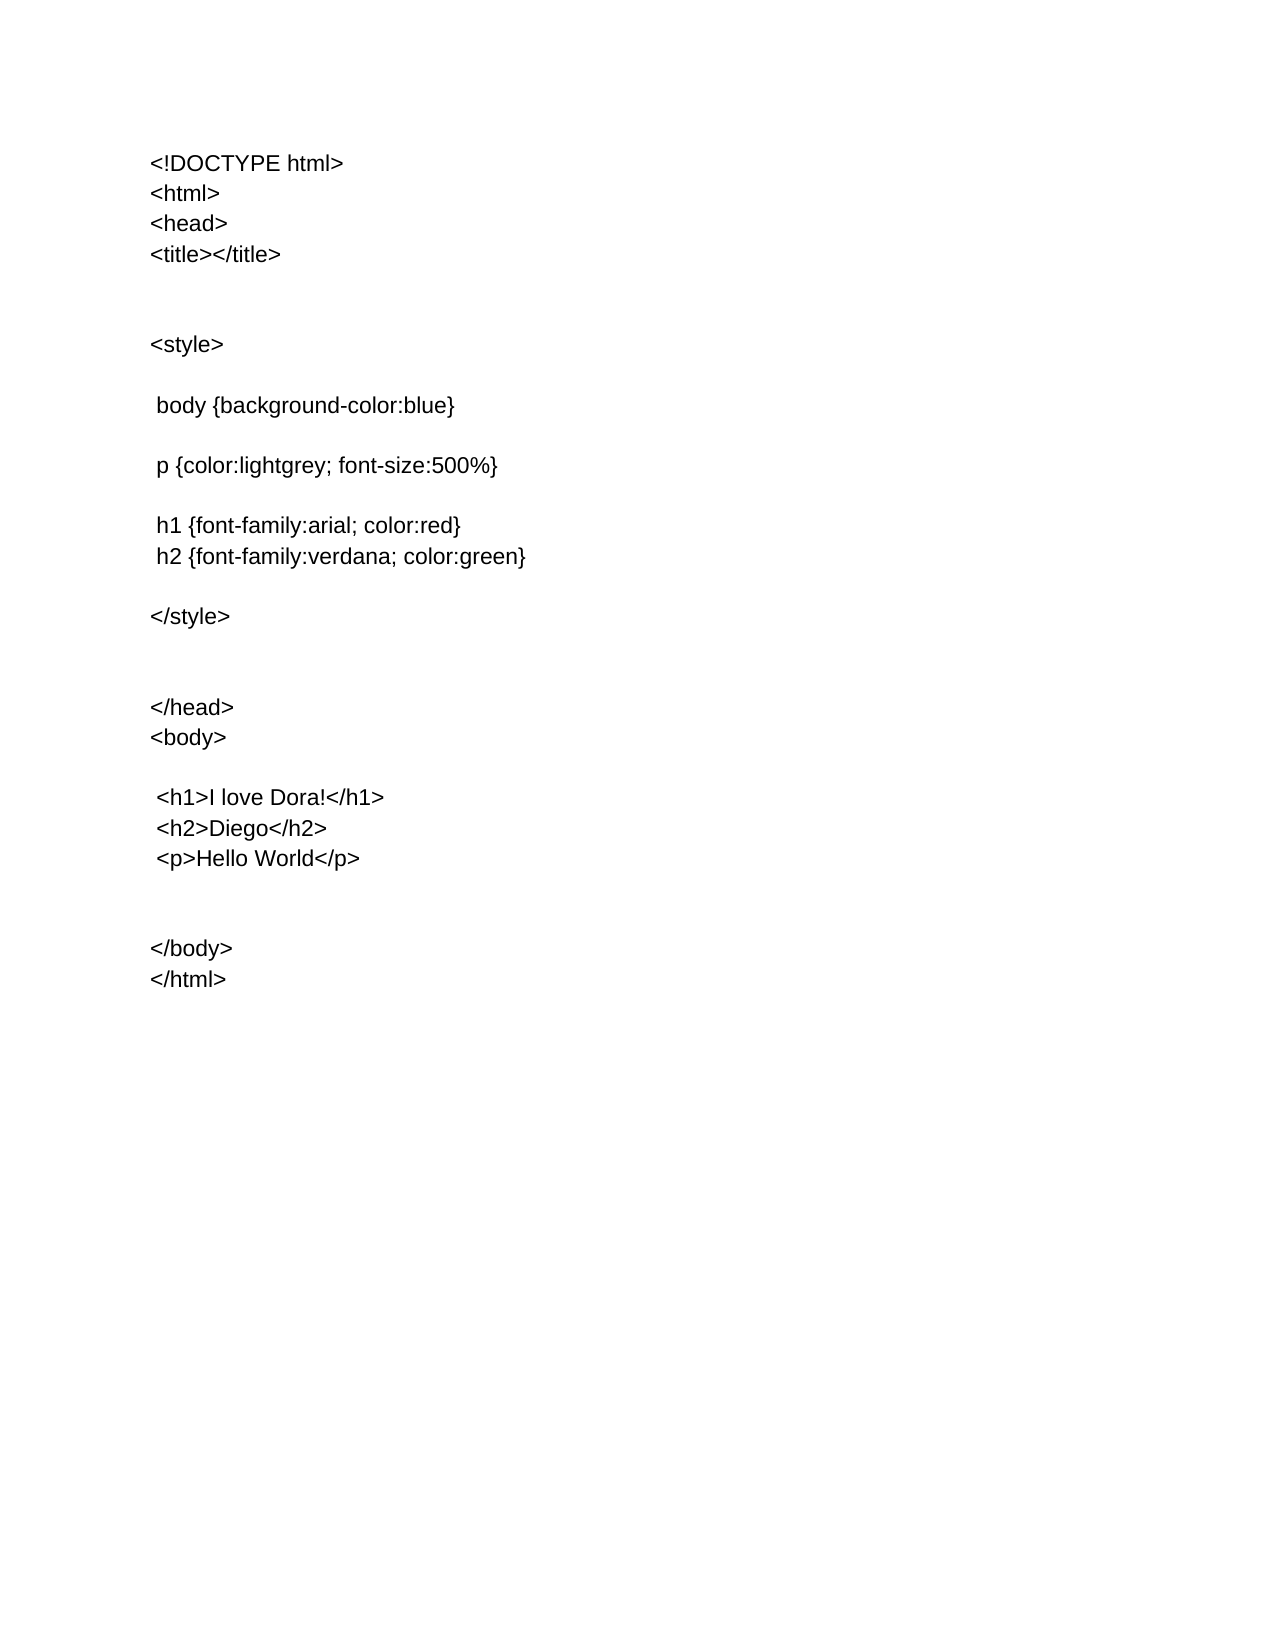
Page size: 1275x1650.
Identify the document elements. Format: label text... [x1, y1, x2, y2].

text h2 {font-family:verdana; color:green} [150, 543, 1125, 569]
text <style> [150, 331, 1125, 358]
text </body> [150, 935, 1125, 962]
text </head> [150, 694, 1125, 720]
text <h2>Diego</h2> [150, 814, 1125, 841]
text <!DOCTYPE html> [150, 150, 1125, 176]
text <head> [150, 210, 1125, 237]
text <h1>I love Dora!</h1> [150, 784, 1125, 811]
text <html> [150, 180, 1125, 207]
text <title></title> [150, 241, 1125, 267]
text h1 {font-family:arial; color:red} [150, 512, 1125, 539]
text </html> [150, 966, 1125, 992]
text body {background-color:blue} [150, 392, 1125, 418]
text <p>Hello World</p> [150, 845, 1125, 871]
text </style> [150, 603, 1125, 629]
text p {color:lightgrey; font-size:500%} [150, 452, 1125, 478]
text <body> [150, 724, 1125, 750]
